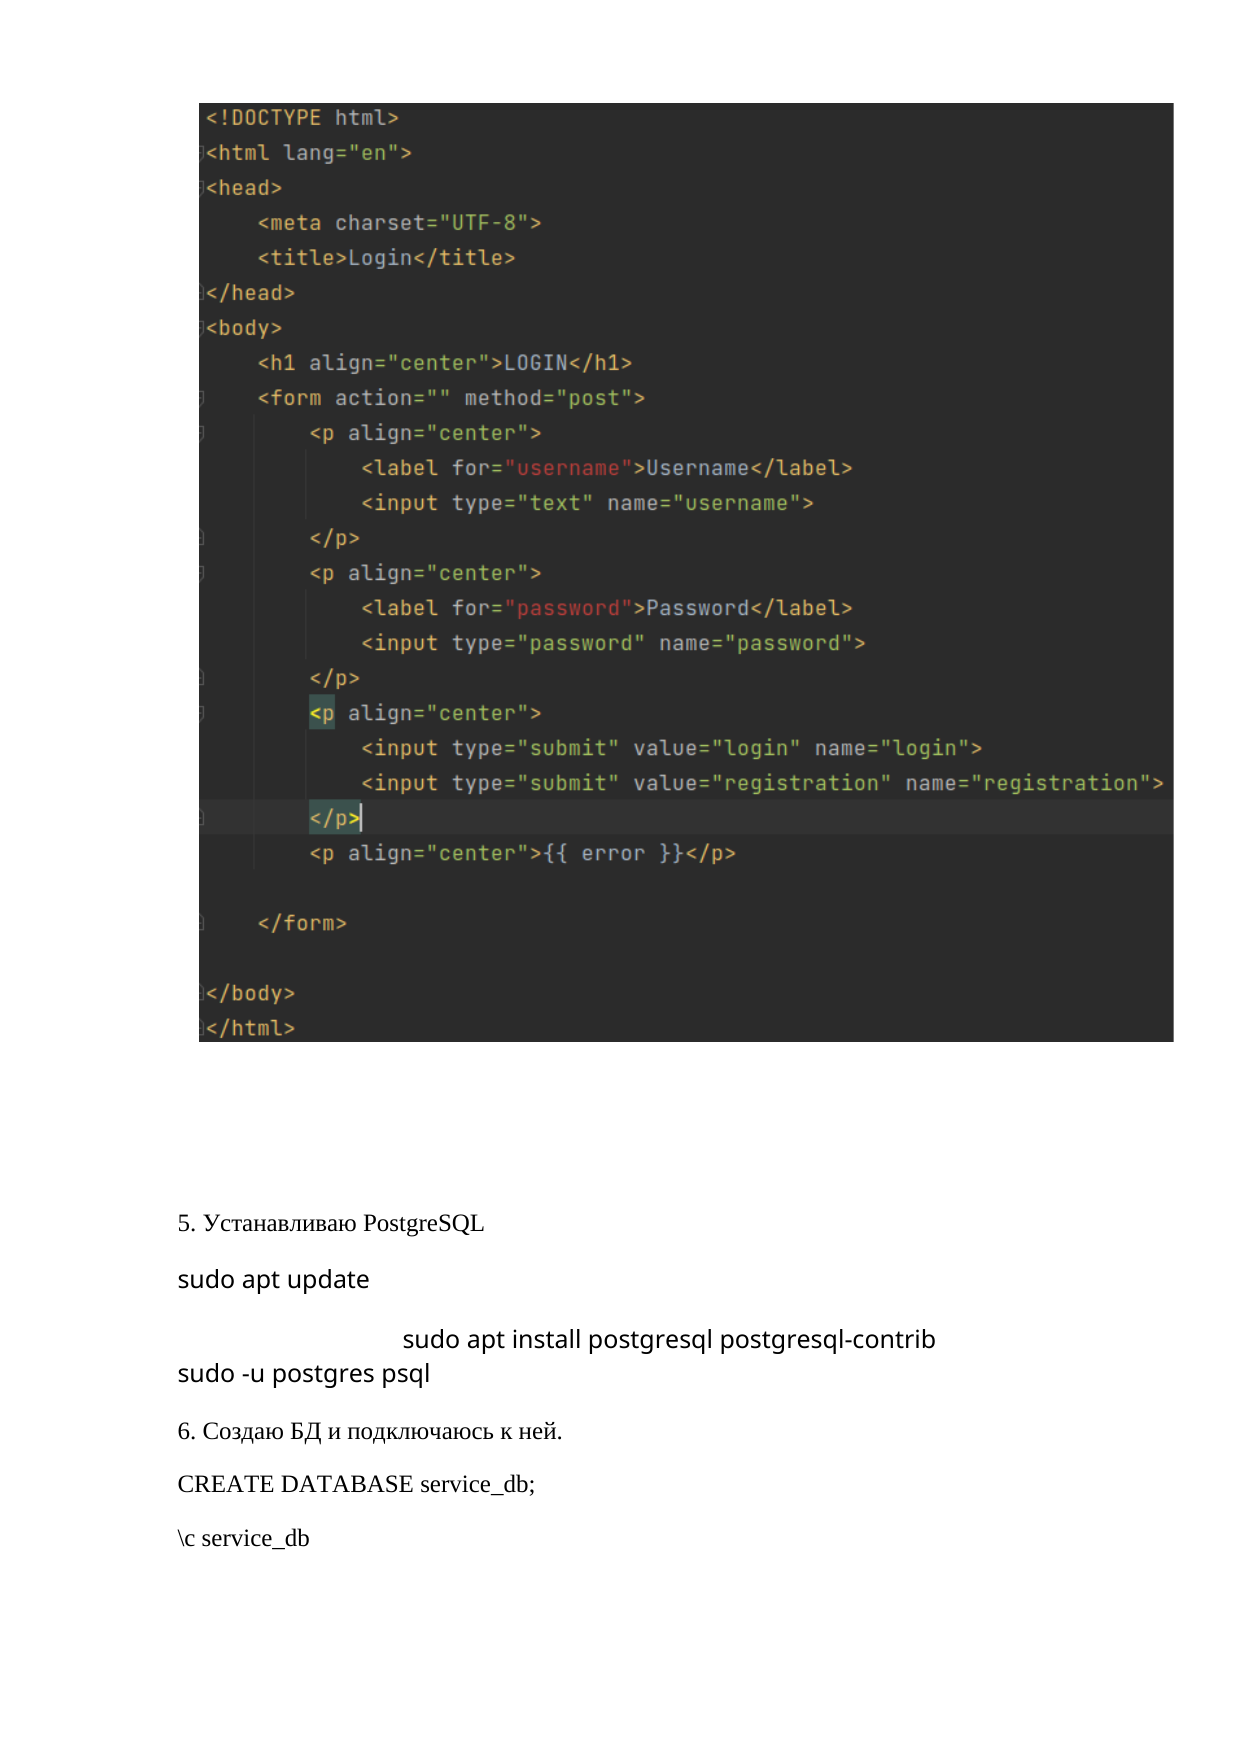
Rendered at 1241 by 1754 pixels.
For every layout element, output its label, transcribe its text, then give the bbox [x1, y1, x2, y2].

list sudo apt install postgresql postgresql-contrib [402, 1322, 1152, 1356]
text CREATE DATABASE service_db; [177, 1469, 1152, 1498]
picture [199, 103, 1174, 1042]
text \c service_db [177, 1523, 1152, 1552]
text sudo apt update [177, 1262, 1152, 1296]
text sudo -u postgres psql [177, 1356, 1152, 1390]
text 6. Создаю БД и подключаюсь к ней. [177, 1416, 1152, 1444]
text 5. Устанавливаю PostgreSQL [177, 1208, 1152, 1237]
